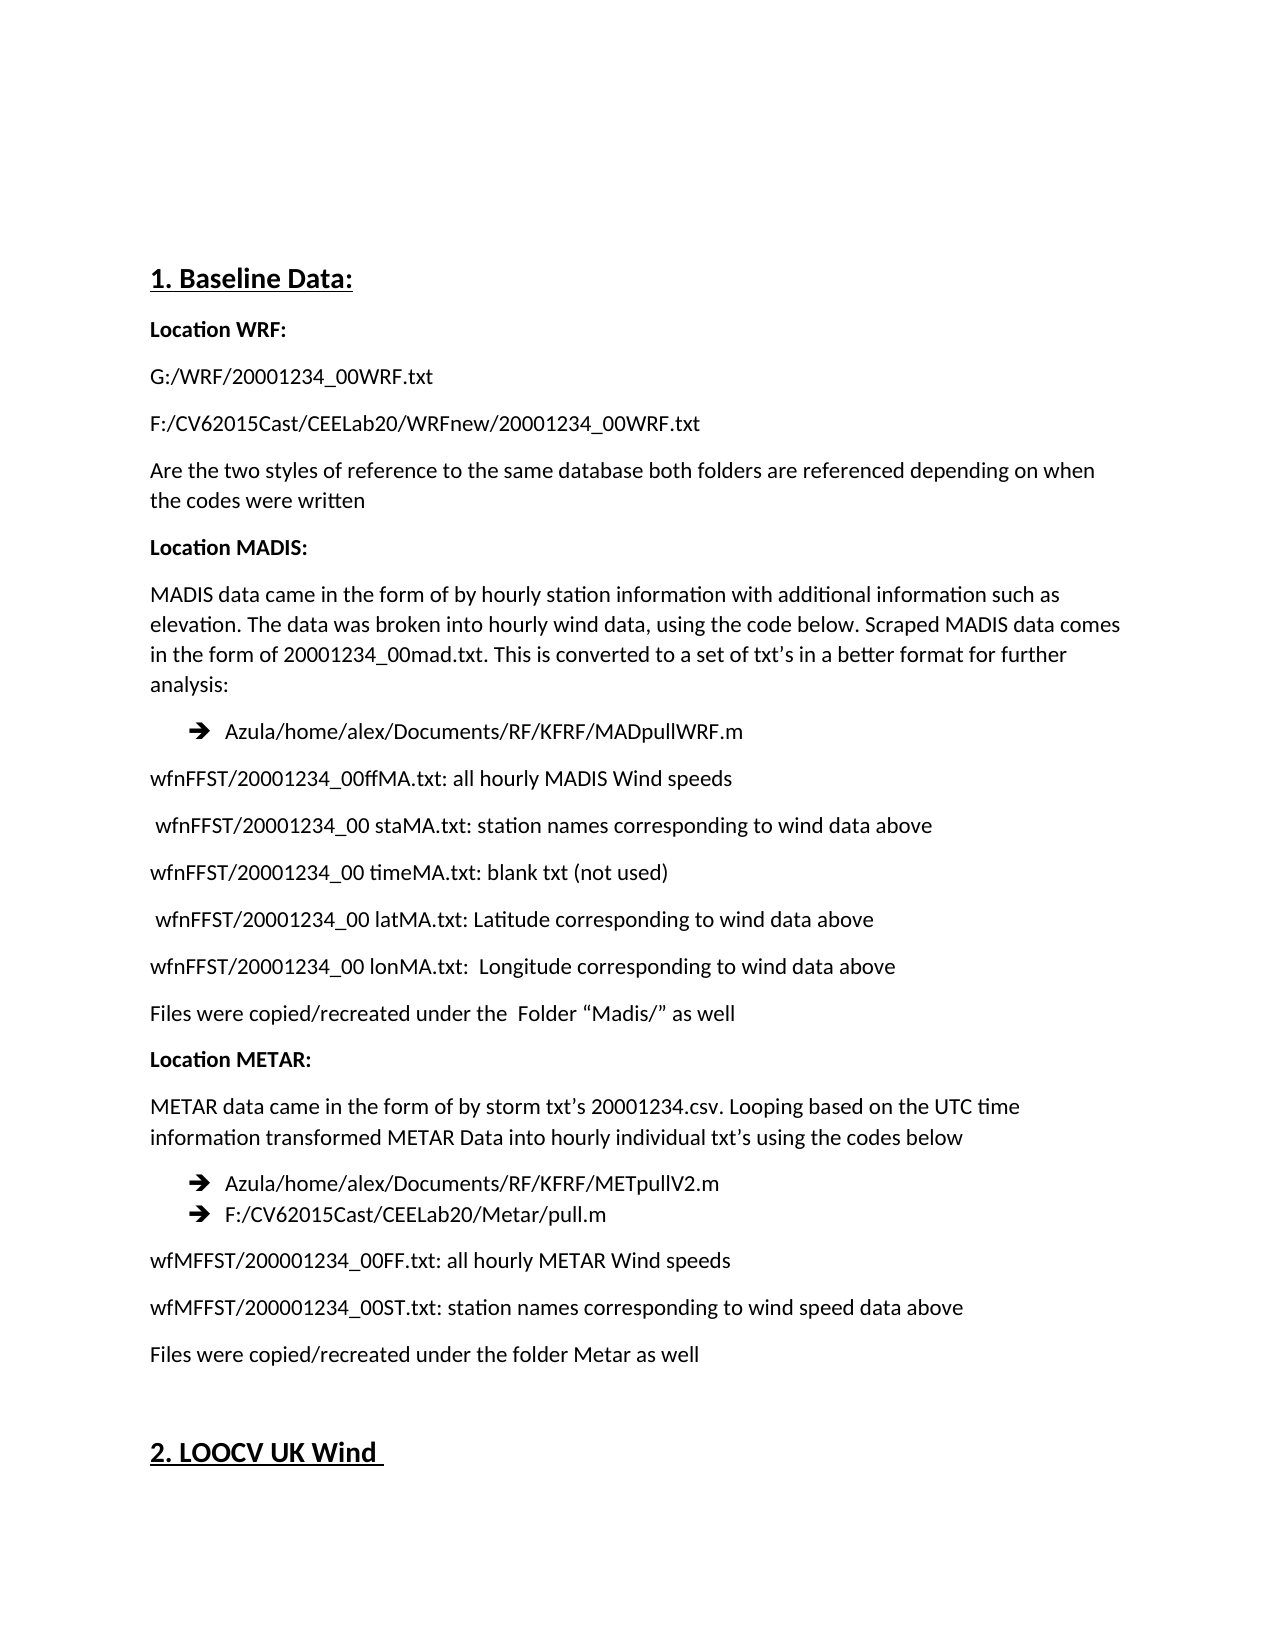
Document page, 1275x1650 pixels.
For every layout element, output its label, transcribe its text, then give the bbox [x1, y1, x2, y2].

text wfnFFST/20001234_00 staMA.txt: station names corresponding to wind data above [150, 811, 1125, 839]
text wfnFFST/20001234_00 latMA.txt: Latitude corresponding to wind data above [150, 905, 1125, 933]
list F:/CV62015Cast/CEELab20/Metar/pull.m [187, 1200, 1125, 1228]
text wfnFFST/20001234_00 lonMA.txt: Longitude corresponding to wind data above [150, 952, 1125, 980]
text Files were copied/recreated under the folder Metar as well [150, 1340, 1125, 1368]
text Location WRF: [150, 315, 1125, 343]
text wfMFFST/200001234_00FF.txt: all hourly METAR Wind speeds [150, 1247, 1125, 1274]
text wfMFFST/200001234_00ST.txt: station names corresponding to wind speed data above [150, 1293, 1125, 1321]
text wfnFFST/20001234_00ffMA.txt: all hourly MADIS Wind speeds [150, 764, 1125, 792]
text F:/CV62015Cast/CEELab20/WRFnew/20001234_00WRF.txt [150, 409, 1125, 437]
text Are the two styles of reference to the same database both folders are referenced depending on when the codes were written [150, 456, 1125, 514]
text MADIS data came in the form of by hourly station information with additional information such as elevation. The data was broken into hourly wind data, using the code below. Scraped MADIS data comes in the form of 20001234_00mad.txt. This is converted to a set of txt’s in a better format for further analysis: [150, 580, 1125, 698]
text wfnFFST/20001234_00 timeMA.txt: blank txt (not used) [150, 858, 1125, 886]
text 2. LOOCV UK Wind [150, 1434, 1125, 1470]
text METAR data came in the form of by storm txt’s 20001234.csv. Looping based on the UTC time information transformed METAR Data into hourly individual txt’s using the codes below [150, 1092, 1125, 1151]
text Location MADIS: [150, 533, 1125, 561]
list Azula/home/alex/Documents/RF/KFRF/MADpullWRF.m [187, 717, 1125, 745]
text 1. Baseline Data: [150, 260, 1125, 296]
text G:/WRF/20001234_00WRF.txt [150, 362, 1125, 390]
text Location METAR: [150, 1046, 1125, 1073]
list Azula/home/alex/Documents/RF/KFRF/METpullV2.m [187, 1169, 1125, 1197]
text Files were copied/recreated under the Folder “Madis/” as well [150, 999, 1125, 1027]
